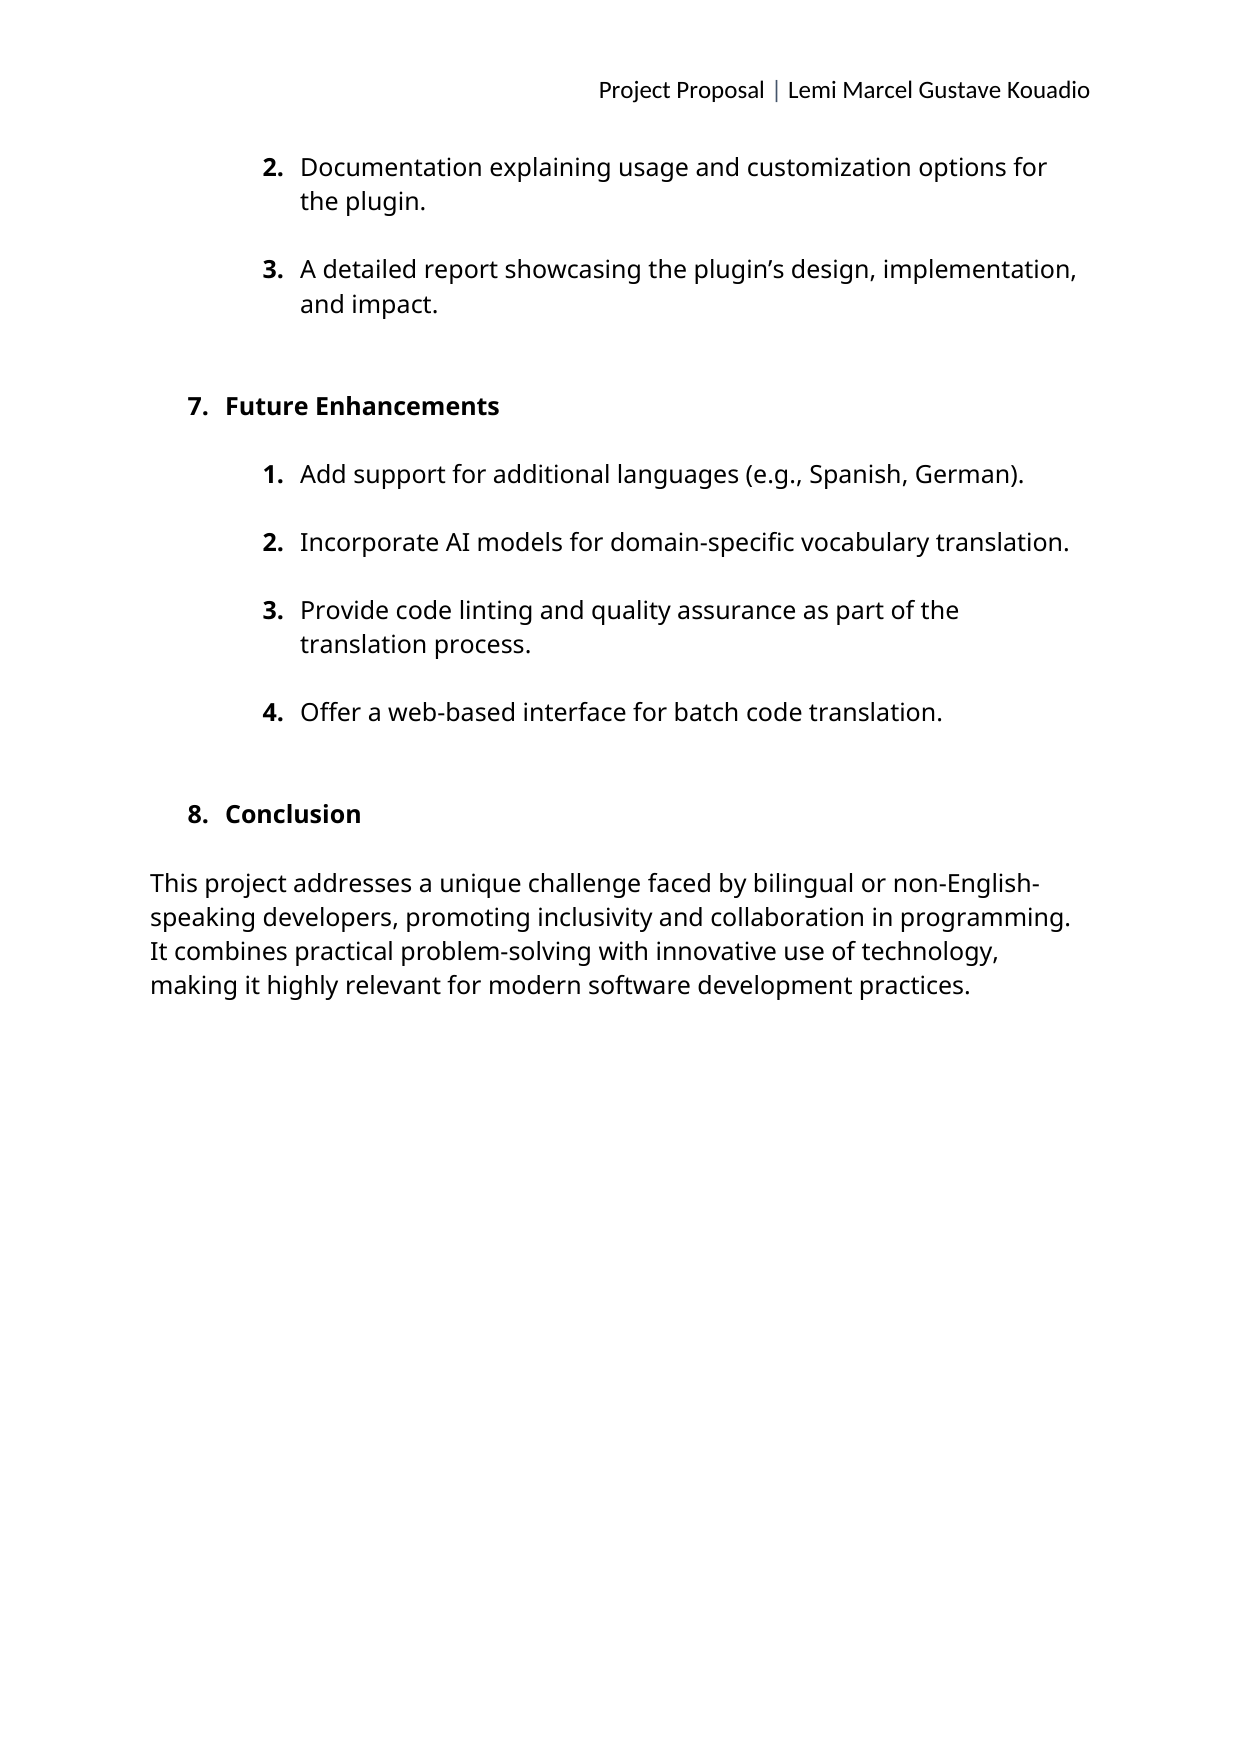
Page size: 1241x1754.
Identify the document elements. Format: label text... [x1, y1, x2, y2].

list Provide code linting and quality assurance as part of the translation process. [262, 593, 1090, 661]
list Offer a web-based interface for batch code translation. [262, 695, 1090, 729]
text This project addresses a unique challenge faced by bilingual or non-English-speaking developers, promoting inclusivity and collaboration in programming. It combines practical problem-solving with innovative use of technology, making it highly relevant for modern software development practices. [150, 865, 1090, 1002]
list Conclusion [187, 797, 1090, 831]
list Add support for additional languages (e.g., Spanish, German). [262, 457, 1090, 491]
list Future Enhancements [187, 388, 1090, 422]
list Documentation explaining usage and customization options for the plugin. [262, 150, 1090, 218]
list A detailed report showcasing the plugin’s design, implementation, and impact. [262, 252, 1090, 320]
list Incorporate AI models for domain-specific vocabulary translation. [262, 525, 1090, 559]
